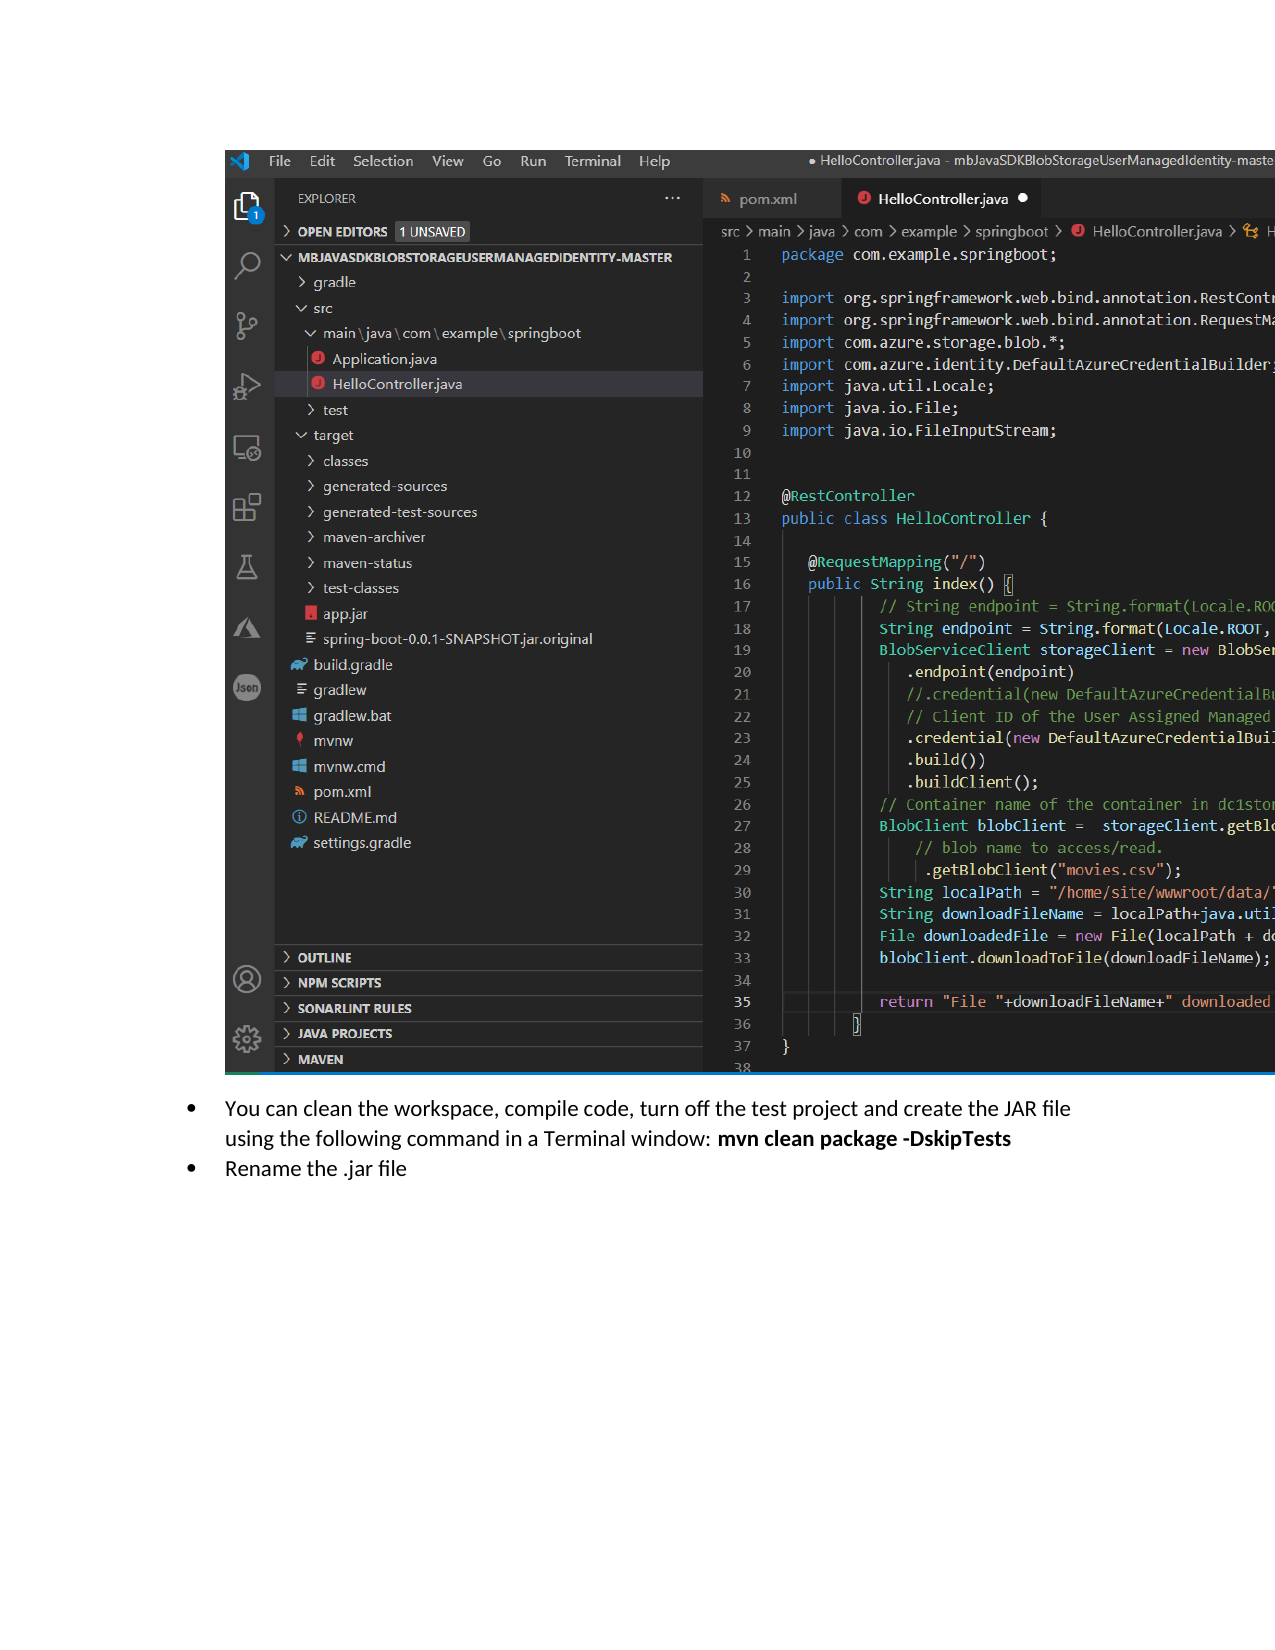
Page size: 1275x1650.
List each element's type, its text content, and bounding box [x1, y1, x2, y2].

list Rename the .jar file [187, 1154, 1125, 1182]
picture [225, 150, 1275, 1075]
list You can clean the workspace, compile code, turn off the test project and create the JAR file using the following command in a Terminal window: mvn clean package -DskipTests [187, 1094, 1125, 1152]
